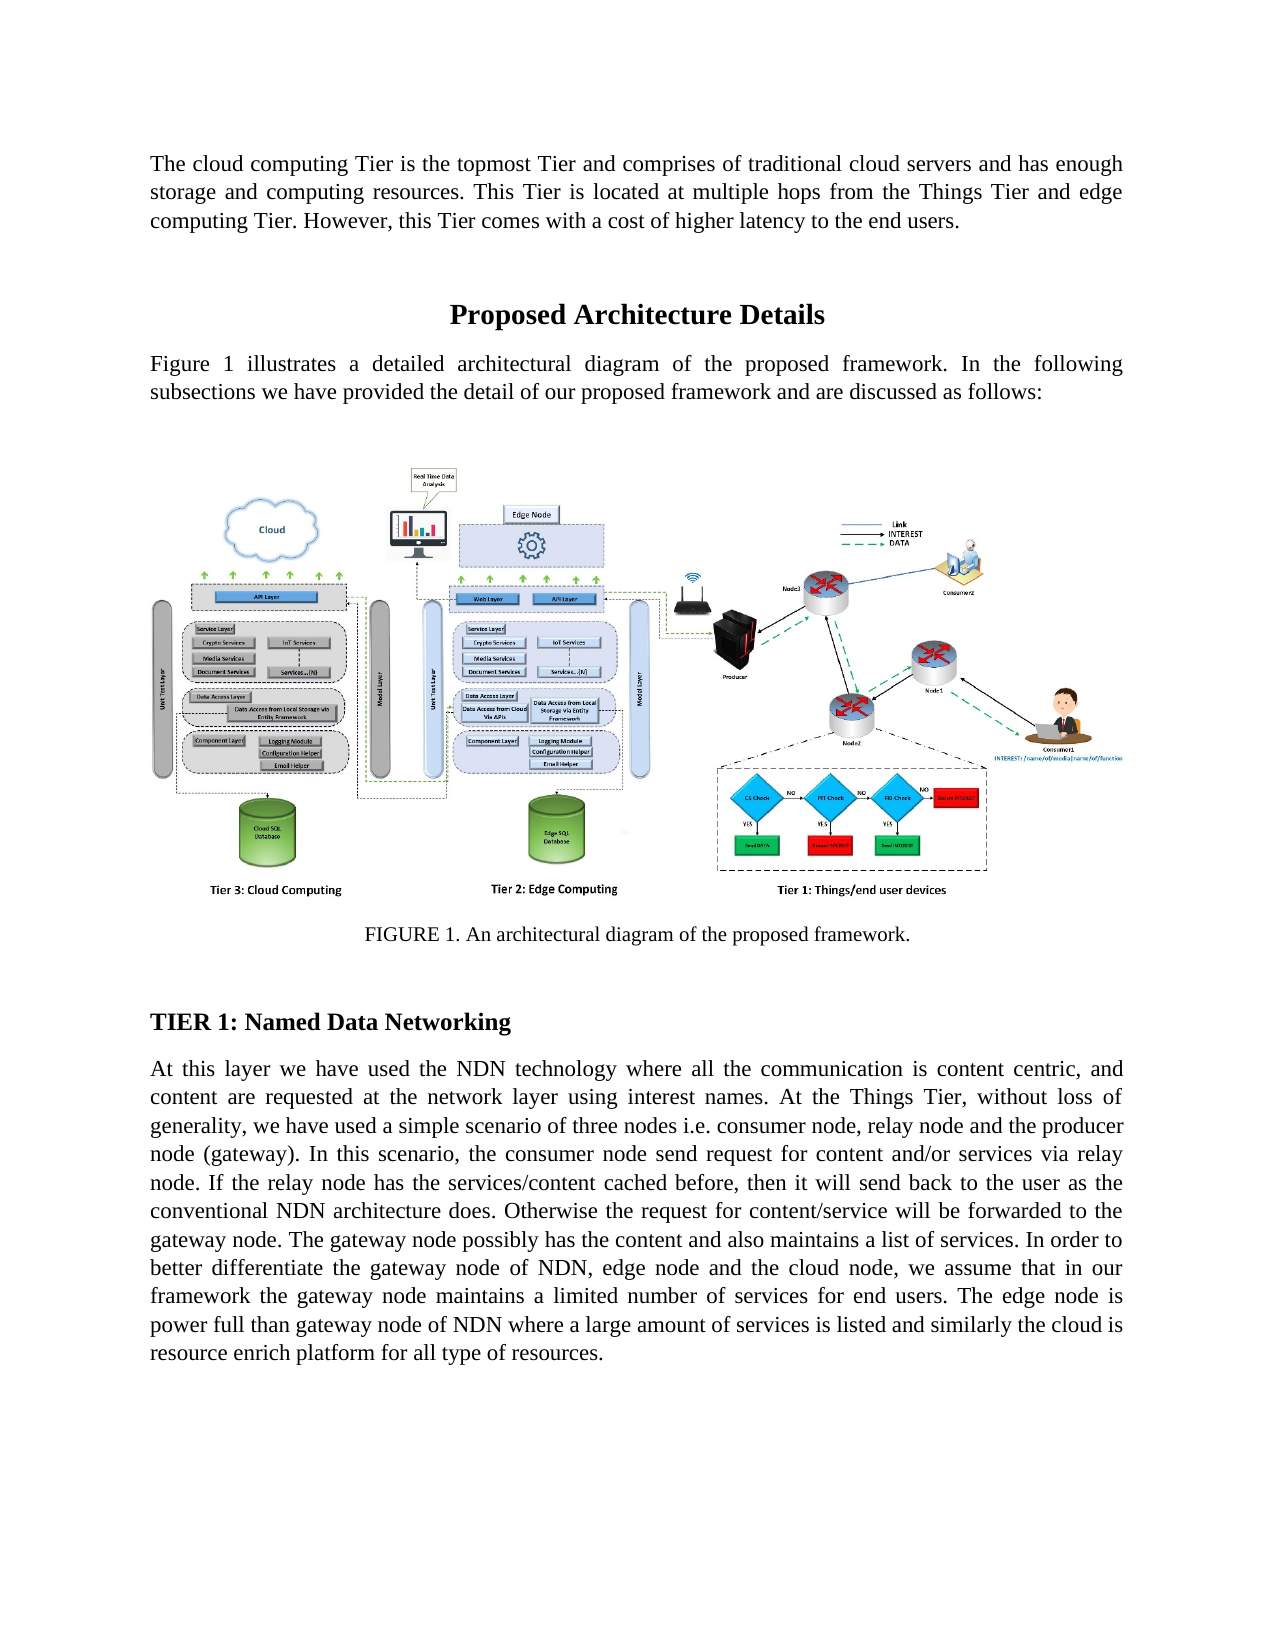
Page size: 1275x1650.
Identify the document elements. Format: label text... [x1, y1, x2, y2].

text Figure 1 illustrates a detailed architectural diagram of the proposed framework. In the following subsections we have provided the detail of our proposed framework and are discussed as follows: [150, 350, 1125, 405]
text Proposed Architecture Details [150, 297, 1125, 331]
picture [150, 468, 1125, 904]
text FIGURE 1. An architectural diagram of the proposed framework. [150, 922, 1125, 946]
text At this layer we have used the NDN technology where all the communication is content centric, and content are requested at the network layer using interest names. At the Things Tier, without loss of generality, we have used a simple scenario of three nodes i.e. consumer node, relay node and the producer node (gateway). In this scenario, the consumer node send request for content and/or services via relay node. If the relay node has the services/content cached before, then it will send back to the user as the conventional NDN architecture does. Otherwise the request for content/service will be forwarded to the gateway node. The gateway node possibly has the content and also maintains a list of services. In order to better differentiate the gateway node of NDN, edge node and the cloud node, we assume that in our framework the gateway node maintains a limited number of services for end users. The edge node is power full than gateway node of NDN where a large amount of services is listed and similarly the cloud is resource enrich platform for all type of resources. [150, 1055, 1125, 1366]
text The cloud computing Tier is the topmost Tier and comprises of traditional cloud servers and has enough storage and computing resources. This Tier is located at multiple hops from the Things Tier and edge computing Tier. However, this Tier comes with a cost of higher latency to the end users. [150, 150, 1125, 233]
text TIER 1: Named Data Networking [150, 1007, 1125, 1036]
